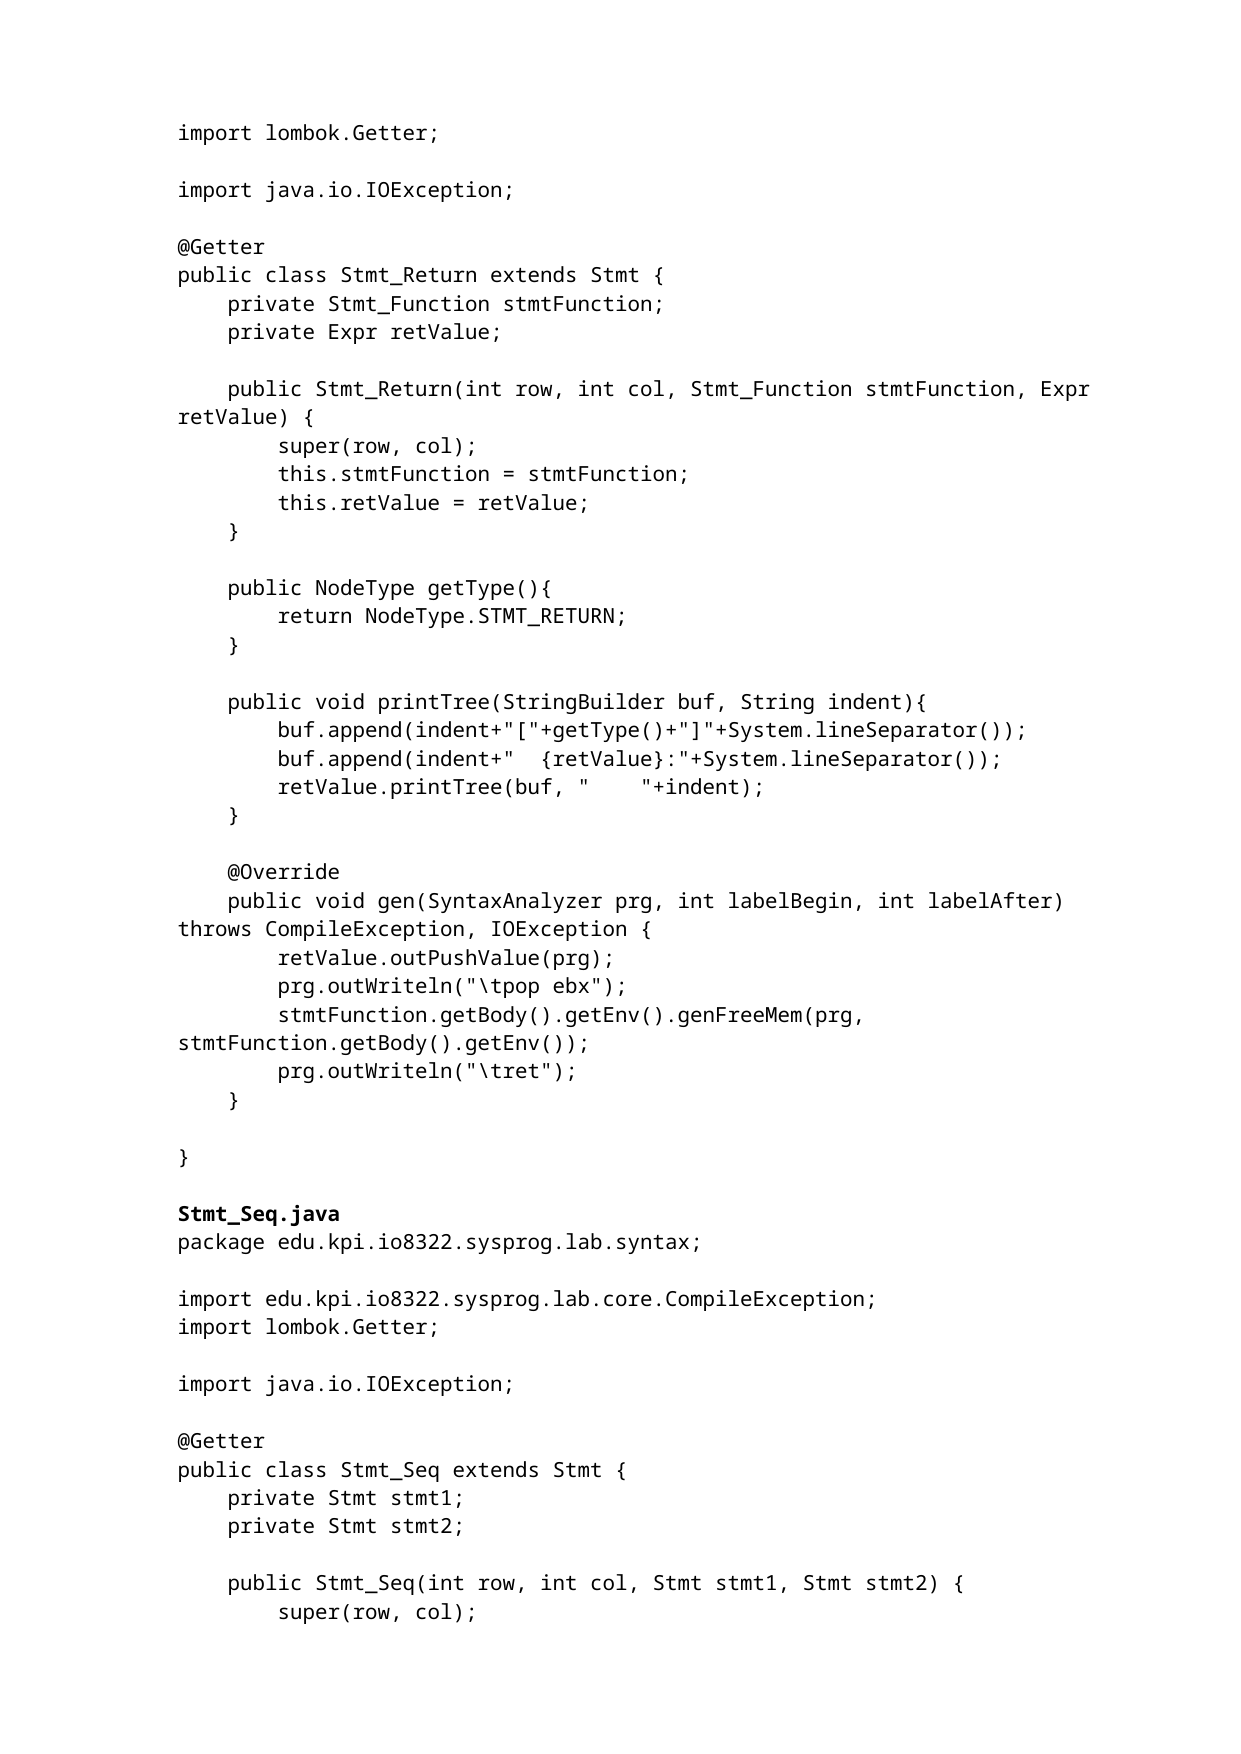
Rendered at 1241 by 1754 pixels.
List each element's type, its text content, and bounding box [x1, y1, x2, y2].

text import java.io.IOException; [177, 1369, 1152, 1398]
text this.retValue = retValue; [177, 488, 1152, 516]
text private Stmt stmt1; [177, 1483, 1152, 1512]
text public Stmt_Return(int row, int col, Stmt_Function stmtFunction, Expr retValue) { [177, 374, 1152, 431]
text import java.io.IOException; [177, 175, 1152, 203]
text import edu.kpi.io8322.sysprog.lab.core.CompileException; [177, 1284, 1152, 1312]
text @Override [177, 857, 1152, 886]
text super(row, col); [177, 431, 1152, 459]
text private Stmt stmt2; [177, 1512, 1152, 1540]
text public class Stmt_Seq extends Stmt { [177, 1455, 1152, 1483]
text prg.outWriteln("\tret"); [177, 1057, 1152, 1085]
text stmtFunction.getBody().getEnv().genFreeMem(prg, stmtFunction.getBody().getEnv()); [177, 1000, 1152, 1057]
text } [177, 1085, 1152, 1113]
text } [177, 630, 1152, 658]
text import lombok.Getter; [177, 1312, 1152, 1341]
text Stmt_Seq.java [177, 1199, 1152, 1227]
text private Expr retValue; [177, 317, 1152, 346]
text return NodeType.STMT_RETURN; [177, 602, 1152, 630]
text super(row, col); [177, 1597, 1152, 1625]
text } [177, 1142, 1152, 1170]
text package edu.kpi.io8322.sysprog.lab.syntax; [177, 1227, 1152, 1256]
text buf.append(indent+" {retValue}:"+System.lineSeparator()); [177, 744, 1152, 772]
text this.stmtFunction = stmtFunction; [177, 459, 1152, 488]
text prg.outWriteln("\tpop ebx"); [177, 971, 1152, 1000]
text public NodeType getType(){ [177, 573, 1152, 602]
text } [177, 801, 1152, 829]
text @Getter [177, 232, 1152, 260]
text retValue.printTree(buf, " "+indent); [177, 772, 1152, 801]
text private Stmt_Function stmtFunction; [177, 289, 1152, 317]
text import lombok.Getter; [177, 118, 1152, 147]
text public void printTree(StringBuilder buf, String indent){ [177, 687, 1152, 715]
text buf.append(indent+"["+getType()+"]"+System.lineSeparator()); [177, 715, 1152, 744]
text retValue.outPushValue(prg); [177, 943, 1152, 971]
text @Getter [177, 1426, 1152, 1455]
text public class Stmt_Return extends Stmt { [177, 260, 1152, 289]
text } [177, 516, 1152, 545]
text public void gen(SyntaxAnalyzer prg, int labelBegin, int labelAfter) throws CompileException, IOException { [177, 886, 1152, 943]
text public Stmt_Seq(int row, int col, Stmt stmt1, Stmt stmt2) { [177, 1568, 1152, 1597]
